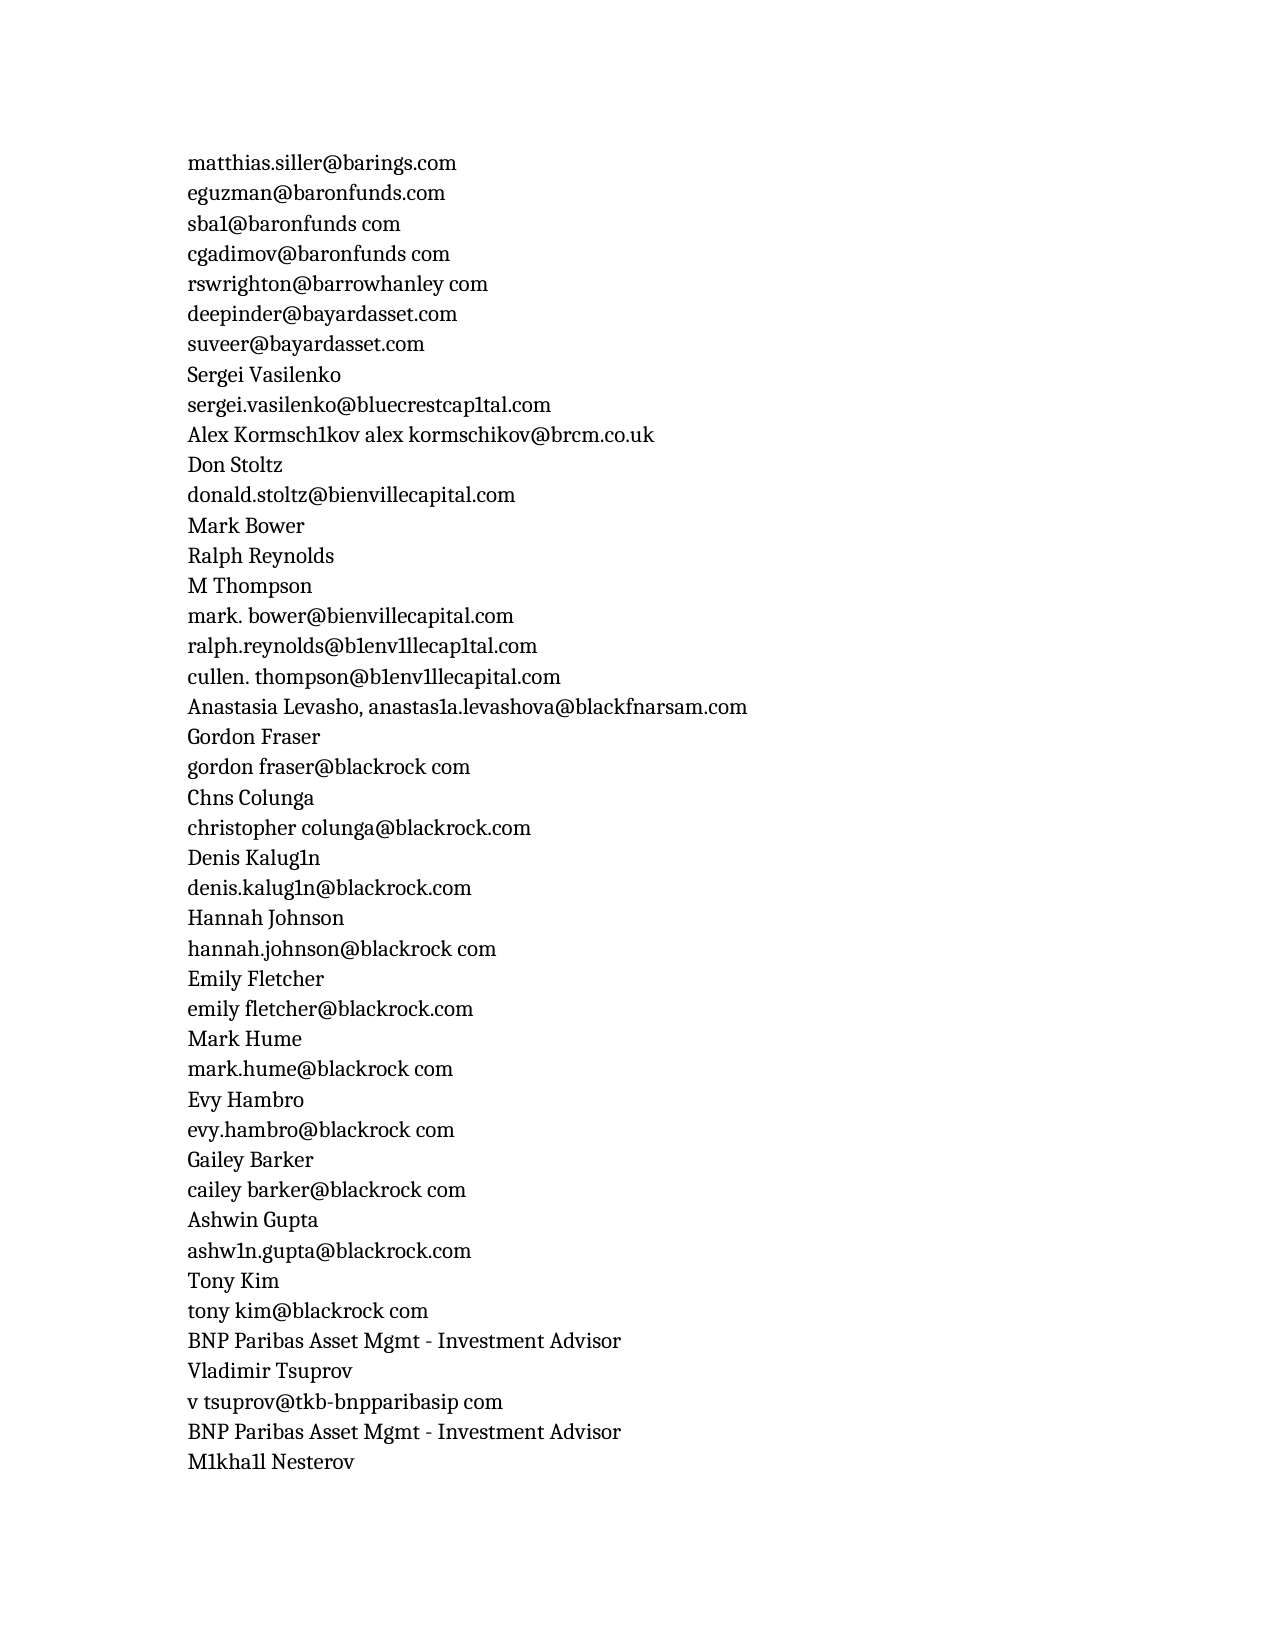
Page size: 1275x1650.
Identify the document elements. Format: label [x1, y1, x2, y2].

text [187, 150, 1087, 1475]
